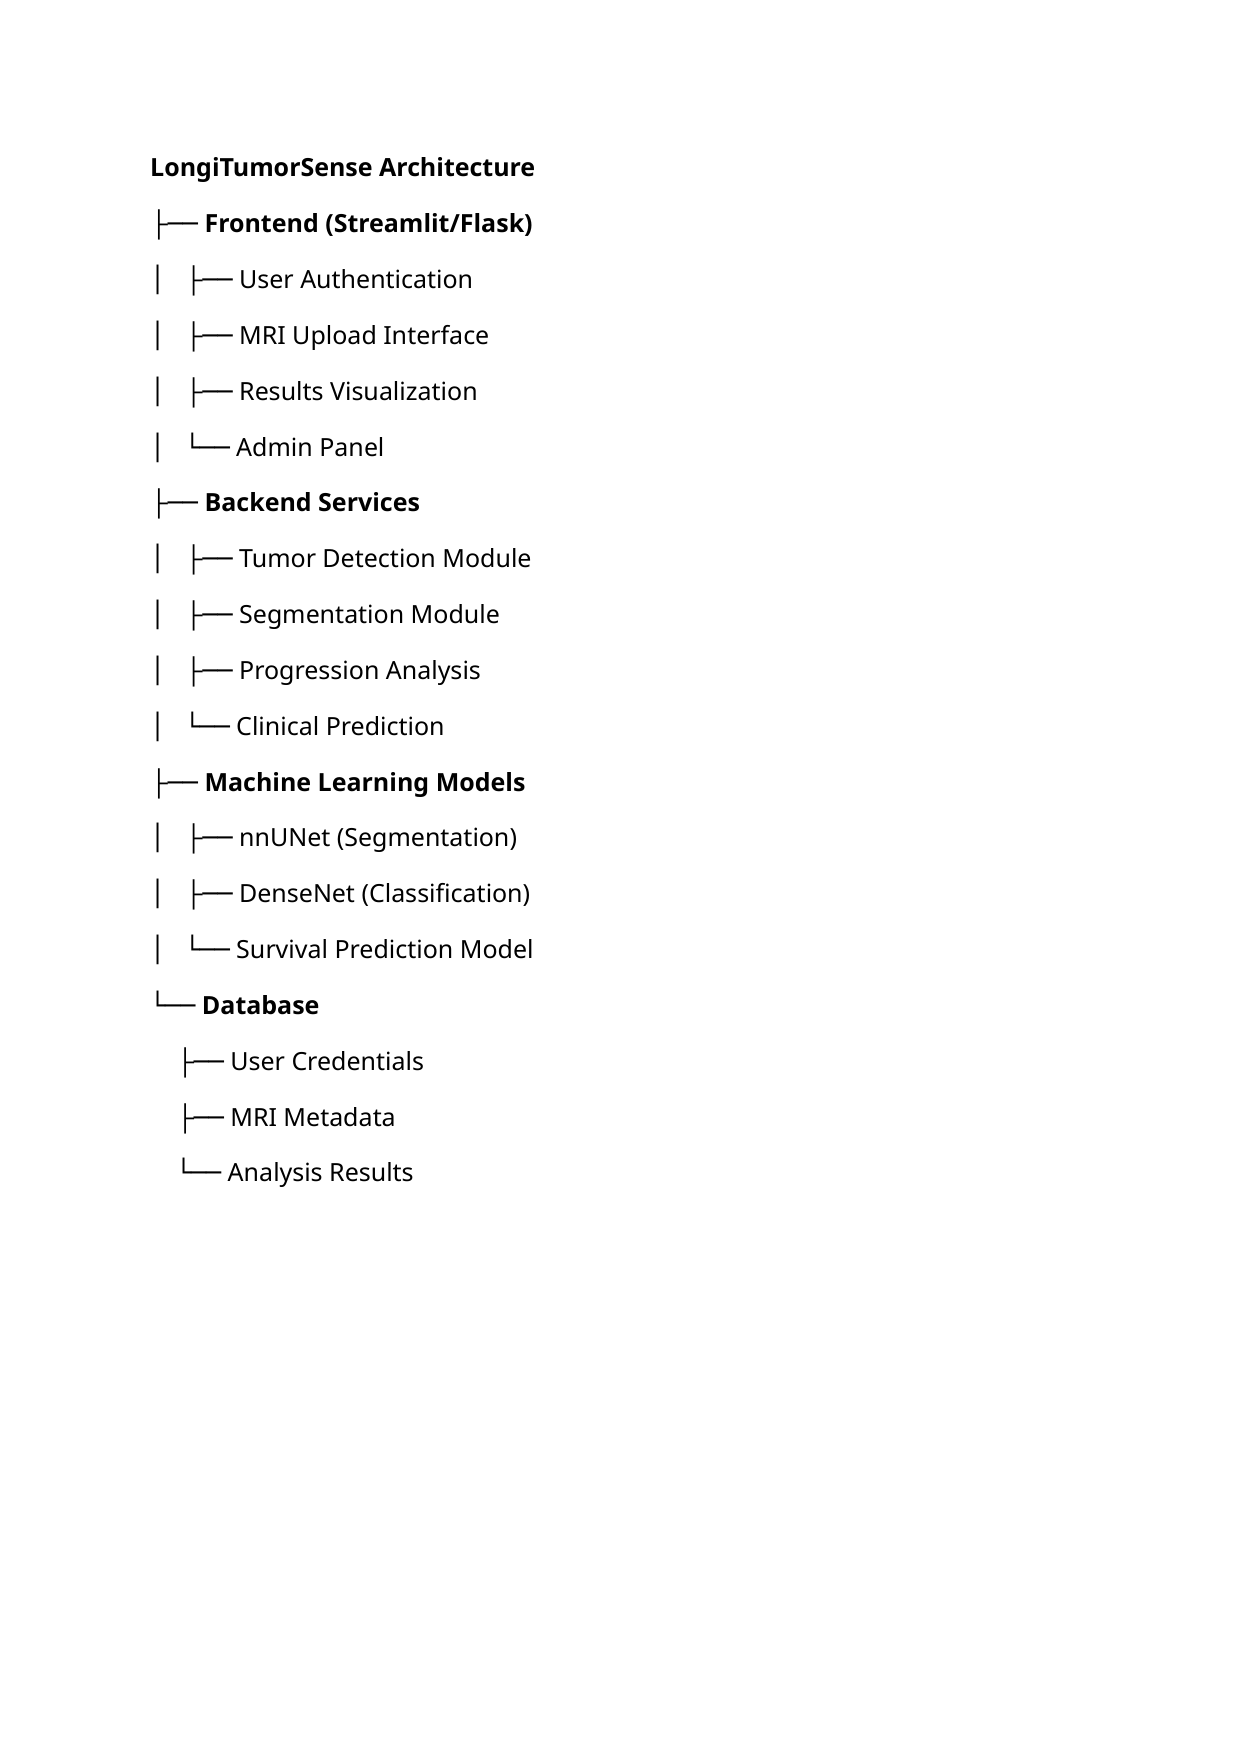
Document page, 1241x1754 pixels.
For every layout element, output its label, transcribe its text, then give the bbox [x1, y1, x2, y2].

text │ ├── User Authentication [150, 262, 1090, 296]
text │ ├── DenseNet (Classification) [150, 876, 1090, 910]
text └── Database [150, 987, 1090, 1022]
text │ ├── Segmentation Module [150, 597, 1090, 631]
text ├── Backend Services [150, 485, 1090, 519]
text ├── User Credentials [150, 1043, 1090, 1077]
text │ ├── MRI Upload Interface [150, 317, 1090, 352]
text ├── Machine Learning Models [150, 764, 1090, 798]
text │ └── Survival Prediction Model [150, 932, 1090, 966]
text ├── Frontend (Streamlit/Flask) [150, 206, 1090, 240]
text │ └── Clinical Prediction [150, 708, 1090, 742]
text ├── MRI Metadata [150, 1099, 1090, 1133]
text LongiTumorSense Architecture [150, 150, 1090, 184]
text └── Analysis Results [150, 1155, 1090, 1189]
text │ ├── Tumor Detection Module [150, 541, 1090, 575]
text │ └── Admin Panel [150, 429, 1090, 463]
text │ ├── Results Visualization [150, 373, 1090, 407]
text │ ├── nnUNet (Segmentation) [150, 820, 1090, 854]
text │ ├── Progression Analysis [150, 652, 1090, 687]
